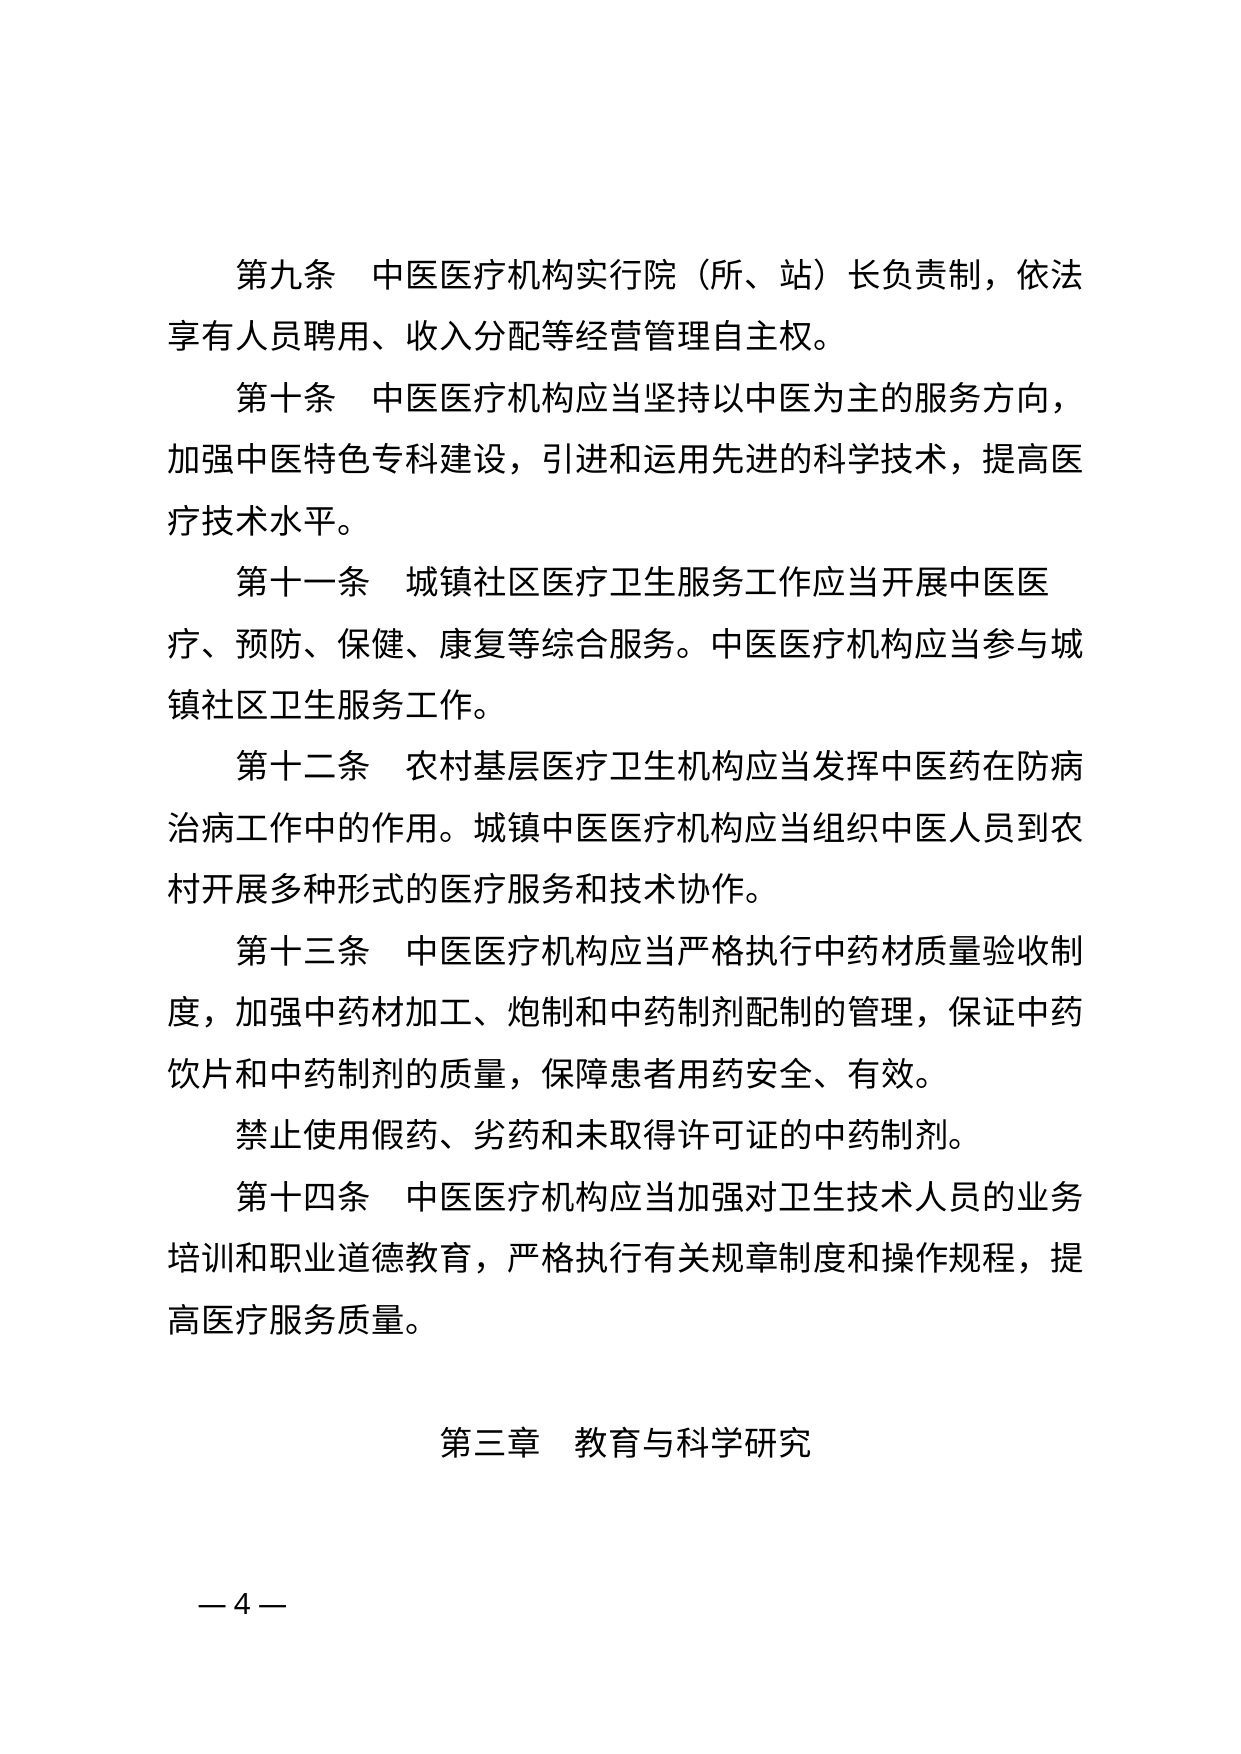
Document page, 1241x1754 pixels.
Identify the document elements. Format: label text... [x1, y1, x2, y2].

text 第十四条 中医医疗机构应当加强对卫生技术人员的业务培训和职业道德教育，严格执行有关规章制度和操作规程，提高医疗服务质量。 [168, 1164, 1084, 1348]
text 第十二条 农村基层医疗卫生机构应当发挥中医药在防病治病工作中的作用。城镇中医医疗机构应当组织中医人员到农村开展多种形式的医疗服务和技术协作。 [168, 734, 1084, 918]
text 第十三条 中医医疗机构应当严格执行中药材质量验收制度，加强中药材加工、炮制和中药制剂配制的管理，保证中药饮片和中药制剂的质量，保障患者用药安全、有效。 [168, 918, 1084, 1102]
text 第十条 中医医疗机构应当坚持以中医为主的服务方向，加强中医特色专科建设，引进和运用先进的科学技术，提高医疗技术水平。 [168, 365, 1084, 549]
text 第十一条 城镇社区医疗卫生服务工作应当开展中医医疗、预防、保健、康复等综合服务。中医医疗机构应当参与城镇社区卫生服务工作。 [168, 549, 1084, 734]
text 禁止使用假药、劣药和未取得许可证的中药制剂。 [168, 1102, 1084, 1164]
text 第三章 教育与科学研究 [168, 1410, 1084, 1471]
text 第九条 中医医疗机构实行院（所、站）长负责制，依法享有人员聘用、收入分配等经营管理自主权。 [168, 242, 1084, 365]
